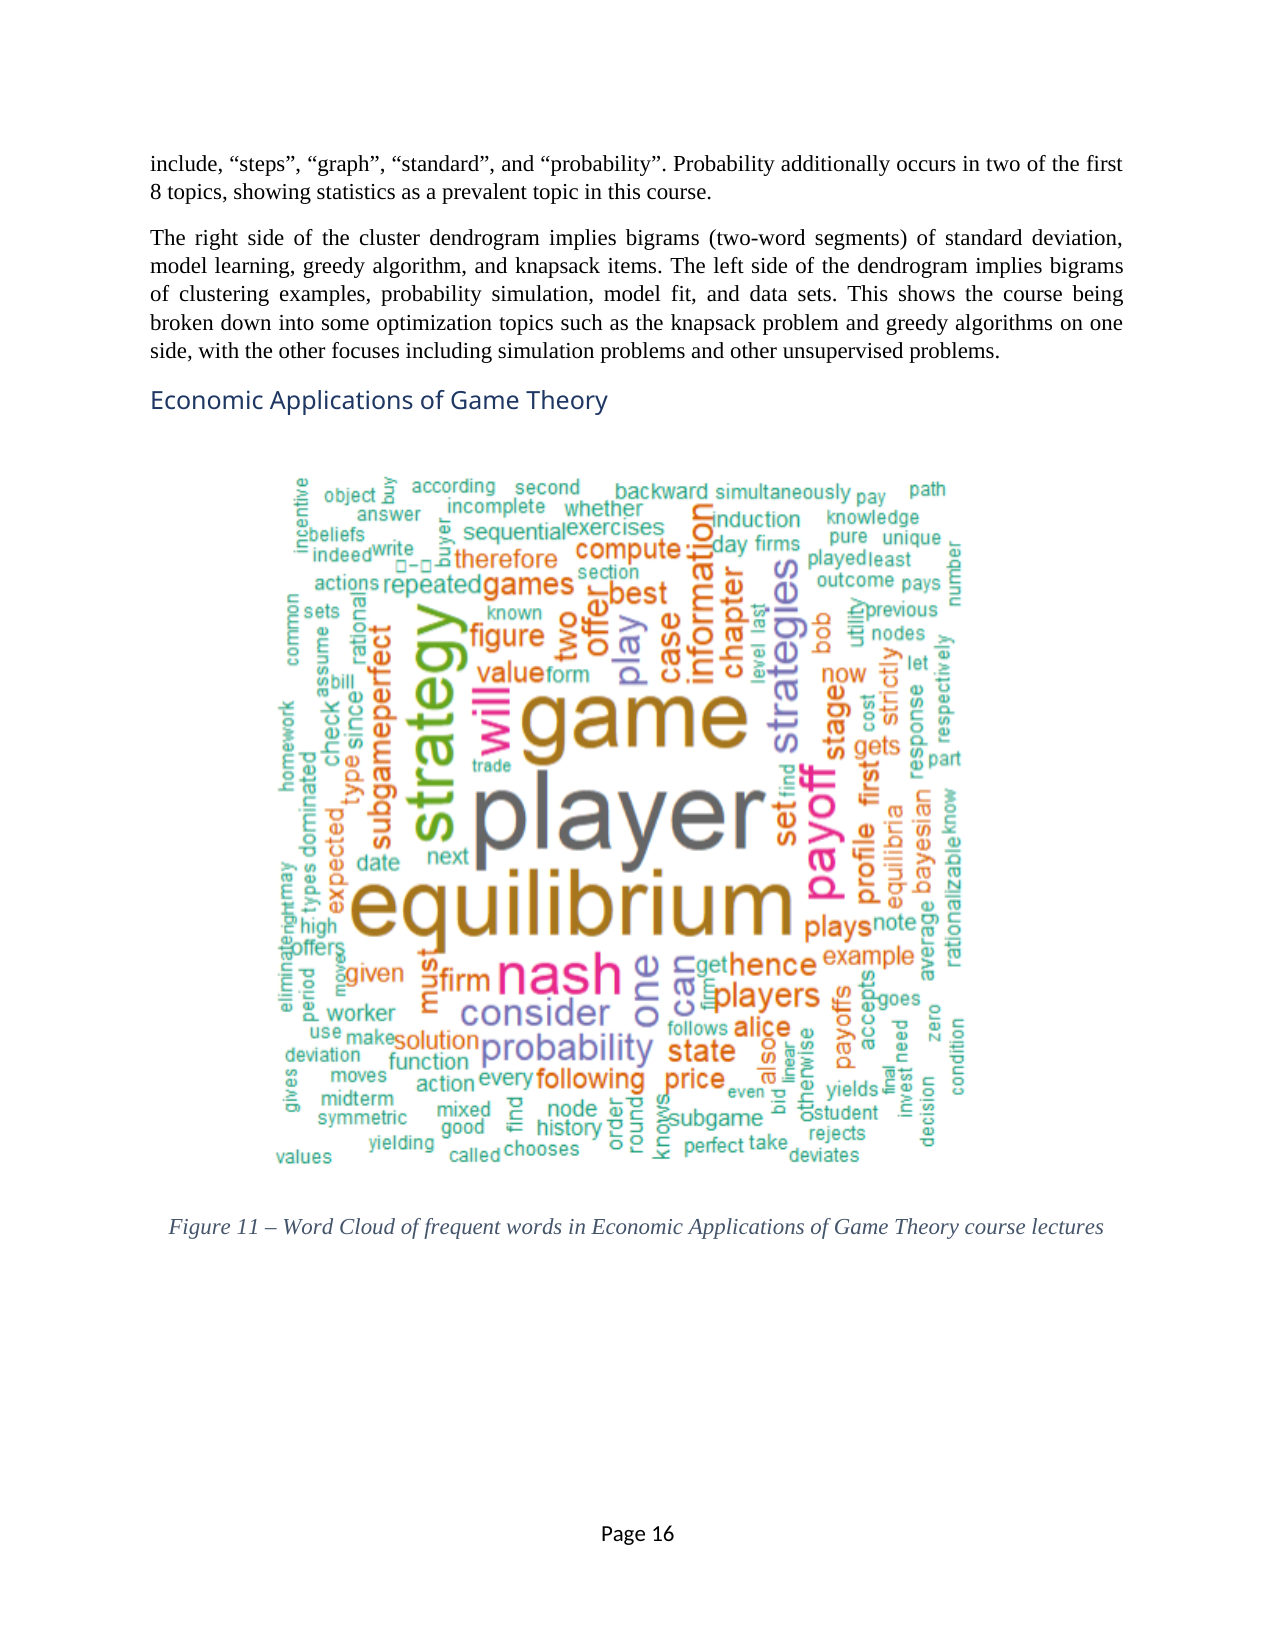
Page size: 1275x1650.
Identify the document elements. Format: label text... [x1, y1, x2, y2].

text Figure 11 – Word Cloud of frequent words in Economic Applications of Game Theory course lectures [150, 1213, 1125, 1240]
text The right side of the cluster dendrogram implies bigrams (two-word segments) of standard deviation, model learning, greedy algorithm, and knapsack items. The left side of the dendrogram implies bigrams of clustering examples, probability simulation, model fit, and data sets. This shows the course being broken down into some optimization topics such as the knapsack problem and greedy algorithms on one side, with the other focuses including simulation problems and other unsupervised problems. [150, 223, 1125, 364]
subtitle Economic Applications of Game Theory [150, 382, 1125, 416]
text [150, 150, 1125, 205]
picture [247, 460, 1028, 1195]
